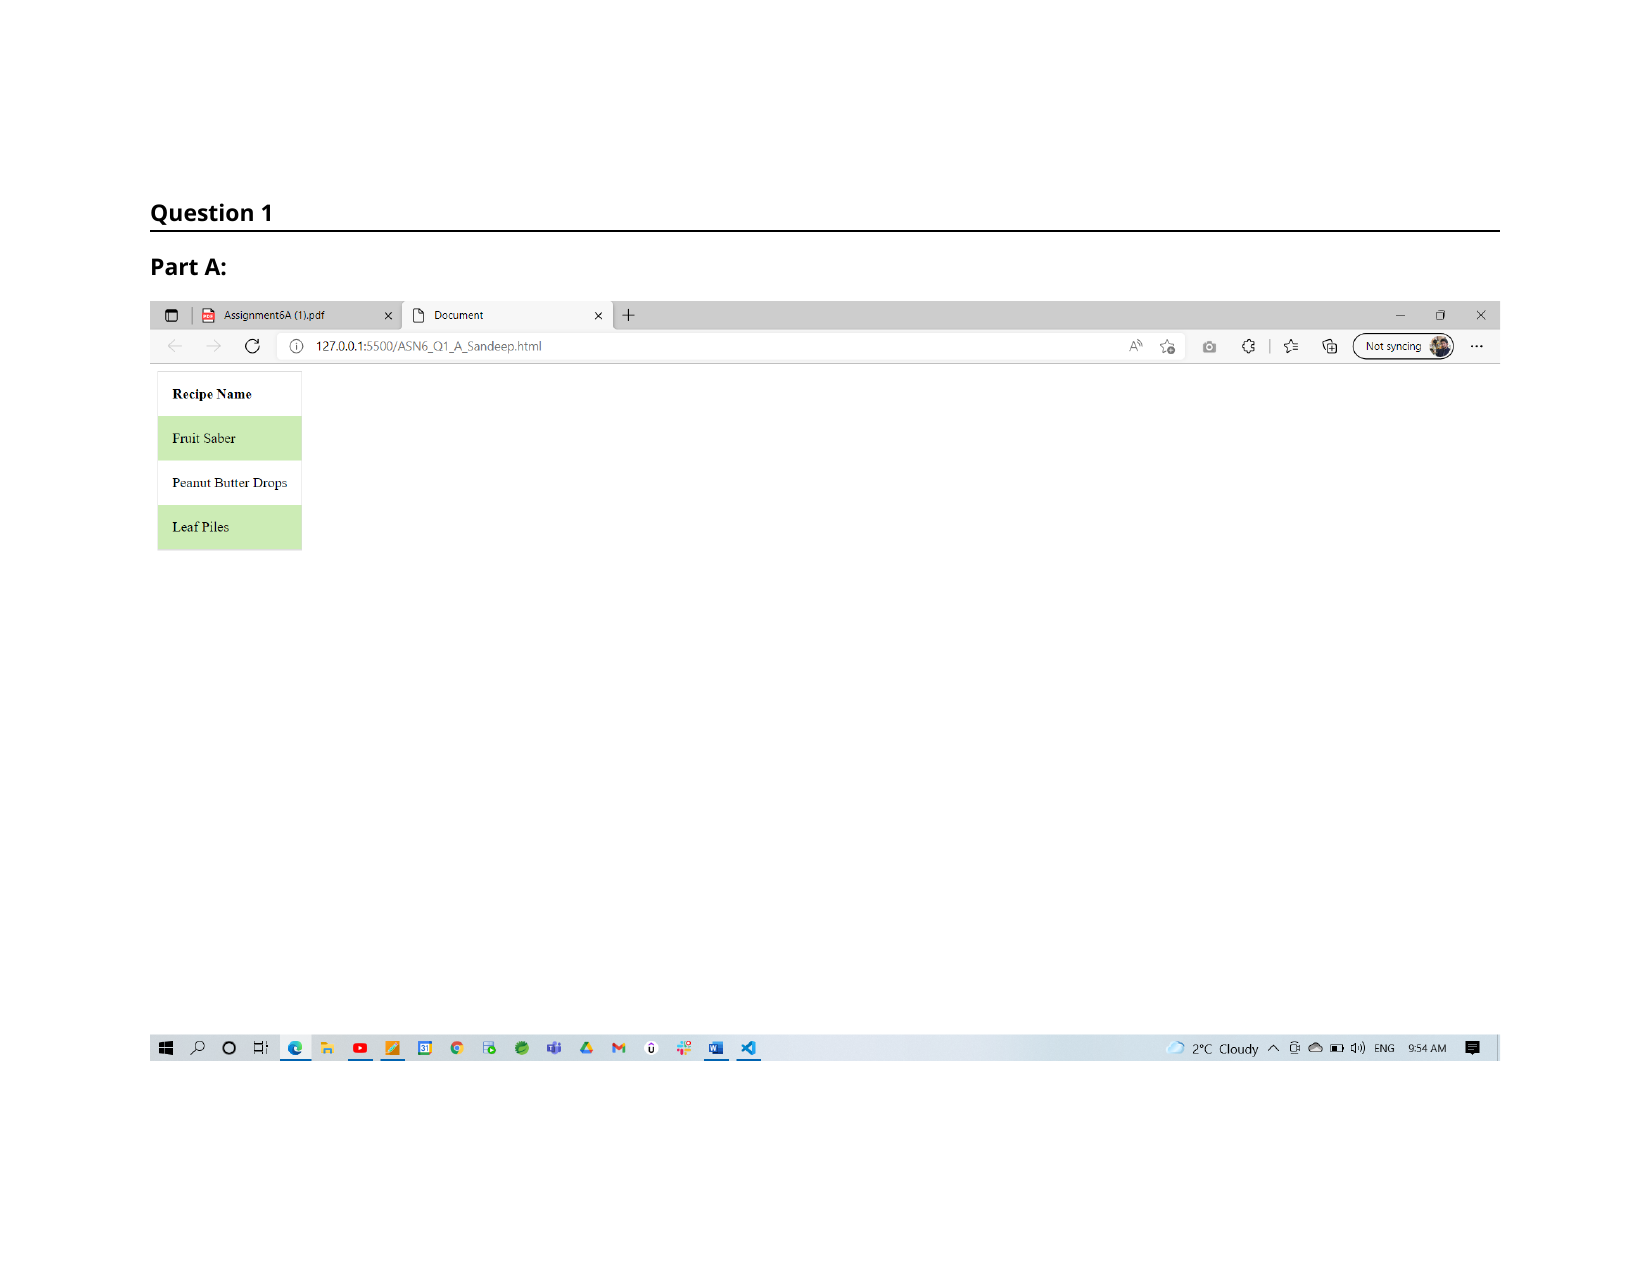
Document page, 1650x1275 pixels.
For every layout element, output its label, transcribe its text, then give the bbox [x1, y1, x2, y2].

text Question 1 [150, 197, 1500, 230]
text Part A: [150, 251, 1500, 282]
picture [150, 301, 1500, 1061]
